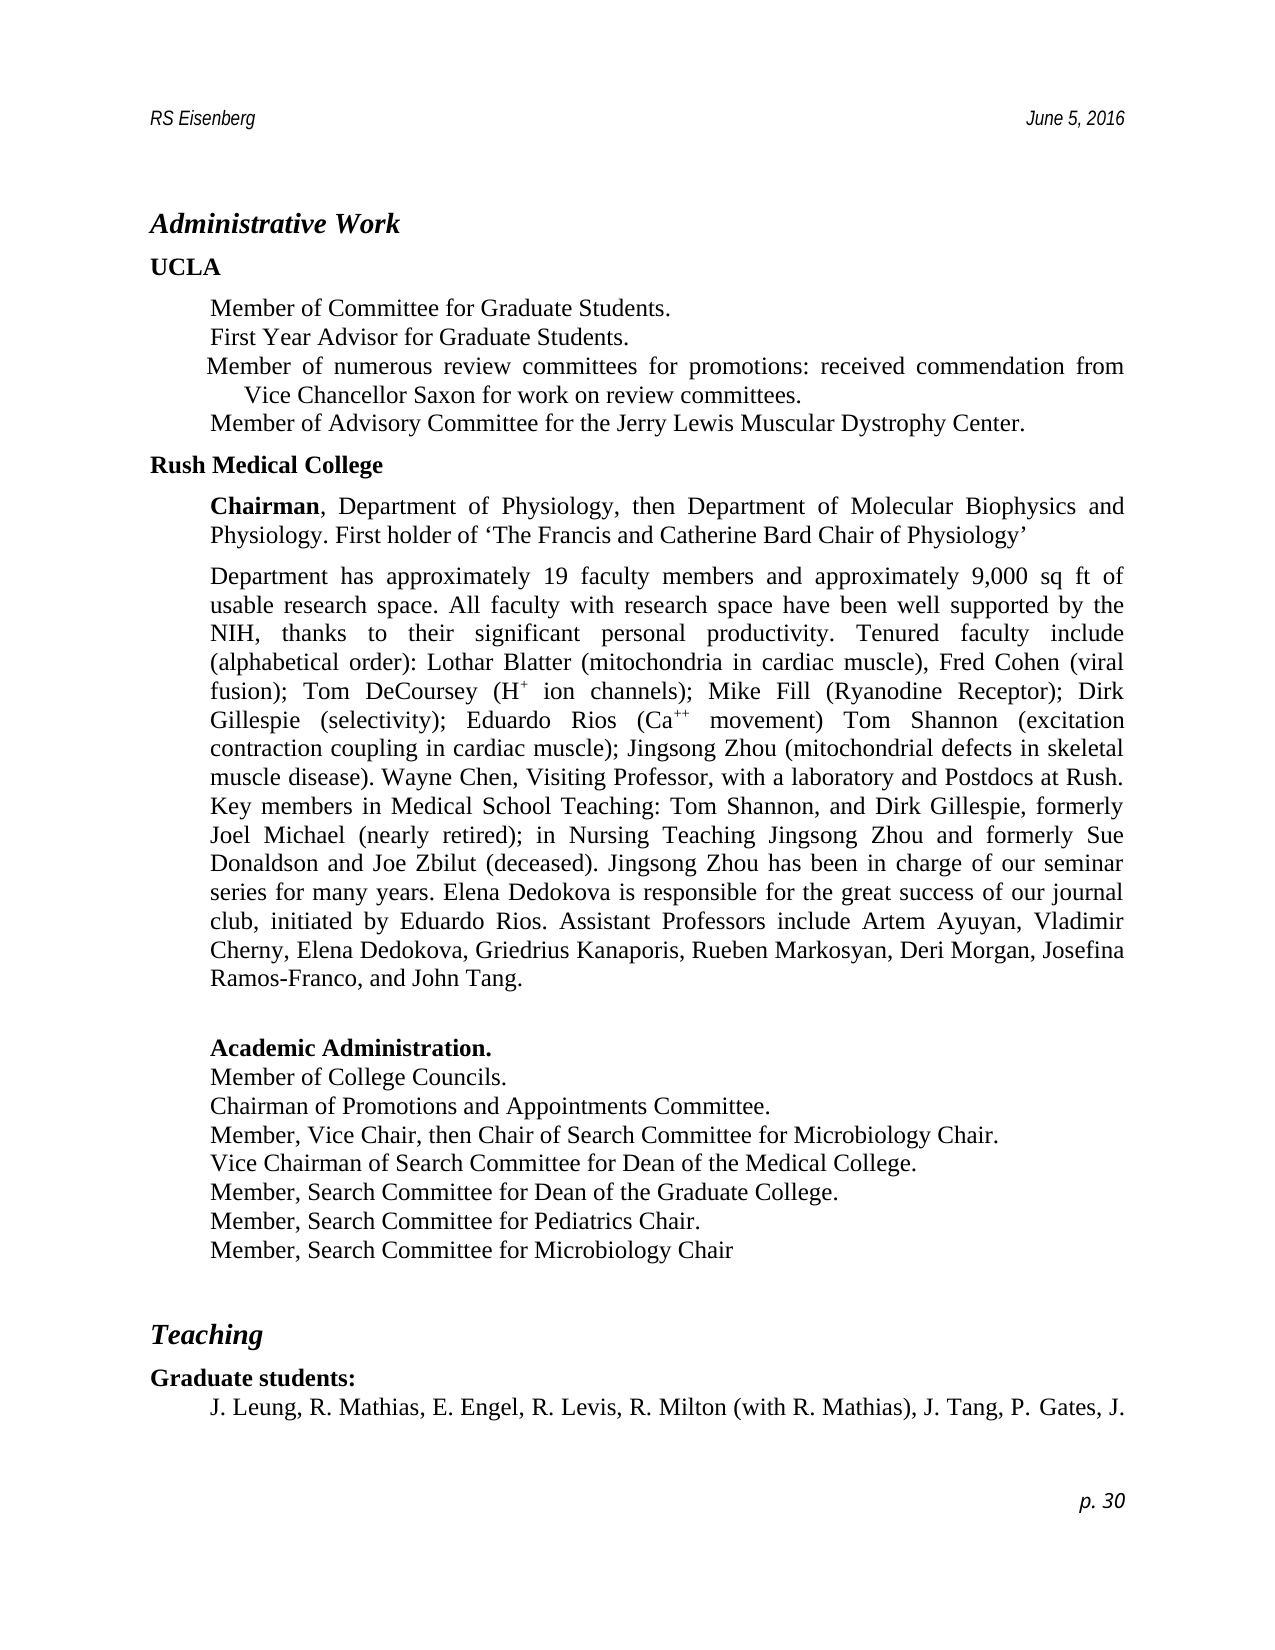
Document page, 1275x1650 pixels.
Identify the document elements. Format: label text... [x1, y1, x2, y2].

text First Year Advisor for Graduate Students. [210, 322, 1125, 351]
text Chairman, Department of Physiology, then Department of Molecular Biophysics and Physiology. First holder of ‘The Francis and Catherine Bard Chair of Physiology’ [210, 491, 1125, 548]
text Chairman of Promotions and Appointments Committee. [210, 1091, 1125, 1120]
text Member of Advisory Committee for the Jerry Lewis Muscular Dystrophy Center. [210, 408, 1125, 437]
text Member, Search Committee for Pediatrics Chair. [210, 1206, 1125, 1235]
text UCLA [150, 252, 1125, 281]
text Member of numerous review committees for promotions: received commendation from Vice Chancellor Saxon for work on review committees. [206, 351, 1125, 408]
text Member of Committee for Graduate Students. [210, 293, 1125, 322]
text Administrative Work [150, 206, 1125, 240]
text Member of College Councils. [210, 1062, 1125, 1091]
text Teaching [150, 1317, 1125, 1351]
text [210, 1392, 1125, 1421]
text Rush Medical College [150, 450, 1125, 478]
text Member, Search Committee for Microbiology Chair [210, 1235, 1125, 1263]
text Department has approximately 19 faculty members and approximately 9,000 sq ft of usable research space. All faculty with research space have been well supported by the NIH, thanks to their significant personal productivity. Tenured faculty include (alphabetical order): Lothar Blatter (mitochondria in cardiac muscle), Fred Cohen (viral fusion); Tom DeCoursey (H+ ion channels); Mike Fill (Ryanodine Receptor); Dirk Gillespie (selectivity); Eduardo Rios (Ca++ movement) Tom Shannon (excitation contraction coupling in cardiac muscle); Jingsong Zhou (mitochondrial defects in skeletal muscle disease). Wayne Chen, Visiting Professor, with a laboratory and Postdocs at Rush. Key members in Medical School Teaching: Tom Shannon, and Dirk Gillespie, formerly Joel Michael (nearly retired); in Nursing Teaching Jingsong Zhou and formerly Sue Donaldson and Joe Zbilut (deceased). Jingsong Zhou has been in charge of our seminar series for many years. Elena Dedokova is responsible for the great success of our journal club, initiated by Eduardo Rios. Assistant Professors include Artem Ayuyan, Vladimir Cherny, Elena Dedokova, Griedrius Kanaporis, Rueben Markosyan, Deri Morgan, Josefina Ramos-Franco, and John Tang. [210, 561, 1125, 992]
text Member, Search Committee for Dean of the Graduate College. [210, 1177, 1125, 1206]
text Graduate students: [150, 1363, 1125, 1392]
text Vice Chairman of Search Committee for Dean of the Medical College. [210, 1148, 1125, 1177]
text Academic Administration. [210, 1033, 1125, 1062]
text Member, Vice Chair, then Chair of Search Committee for Microbiology Chair. [210, 1120, 1125, 1148]
